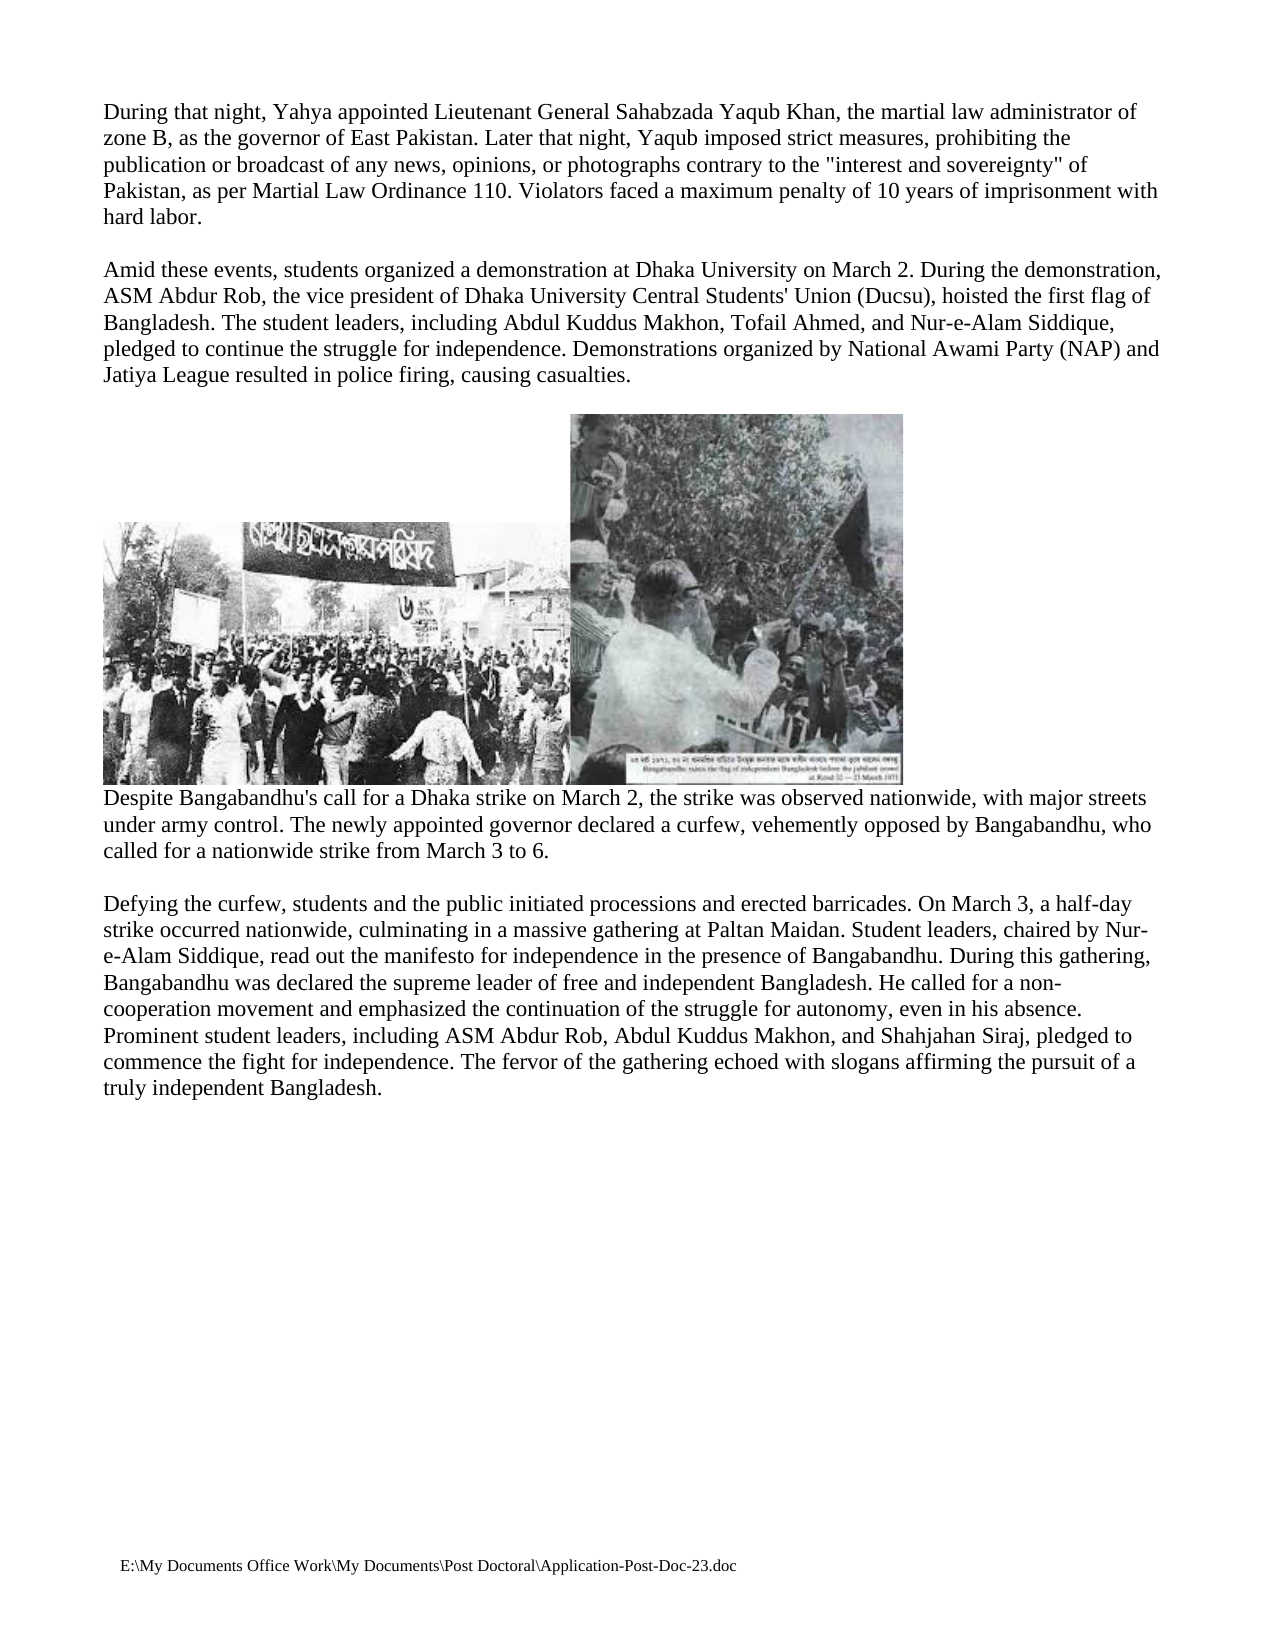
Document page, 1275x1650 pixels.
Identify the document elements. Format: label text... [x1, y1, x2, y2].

text During that night, Yahya appointed Lieutenant General Sahabzada Yaqub Khan, the martial law administrator of zone B, as the governor of East Pakistan. Later that night, Yaqub imposed strict measures, prohibiting the publication or broadcast of any news, opinions, or photographs contrary to the "interest and sovereignty" of Pakistan, as per Martial Law Ordinance 110. Violators faced a maximum penalty of 10 years of imprisonment with hard labor. [103, 98, 1162, 230]
text Defying the curfew, students and the public initiated processions and erected barricades. On March 3, a half-day strike occurred nationwide, culminating in a massive gathering at Paltan Maidan. Student leaders, chaired by Nur-e-Alam Siddique, read out the manifesto for independence in the presence of Bangabandhu. During this gathering, Bangabandhu was declared the supreme leader of free and independent Bangladesh. He called for a non-cooperation movement and emphasized the continuation of the struggle for autonomy, even in his absence. Prominent student leaders, including ASM Abdur Rob, Abdul Kuddus Makhon, and Shahjahan Siraj, pledged to commence the fight for independence. The fervor of the gathering echoed with slogans affirming the pursuit of a truly independent Bangladesh. [103, 890, 1162, 1101]
text Amid these events, students organized a demonstration at Dhaka University on March 2. During the demonstration, ASM Abdur Rob, the vice president of Dhaka University Central Students' Union (Ducsu), hoisted the first flag of Bangladesh. The student leaders, including Abdul Kuddus Makhon, Tofail Ahmed, and Nur-e-Alam Siddique, pledged to continue the struggle for independence. Demonstrations organized by National Awami Party (NAP) and Jatiya League resulted in police firing, causing casualties. [103, 256, 1162, 388]
picture [103, 414, 904, 785]
text Despite Bangabandhu's call for a Dhaka strike on March 2, the strike was observed nationwide, with major streets under army control. The newly appointed governor declared a curfew, vehemently opposed by Bangabandhu, who called for a nationwide strike from March 3 to 6. [103, 784, 1162, 863]
